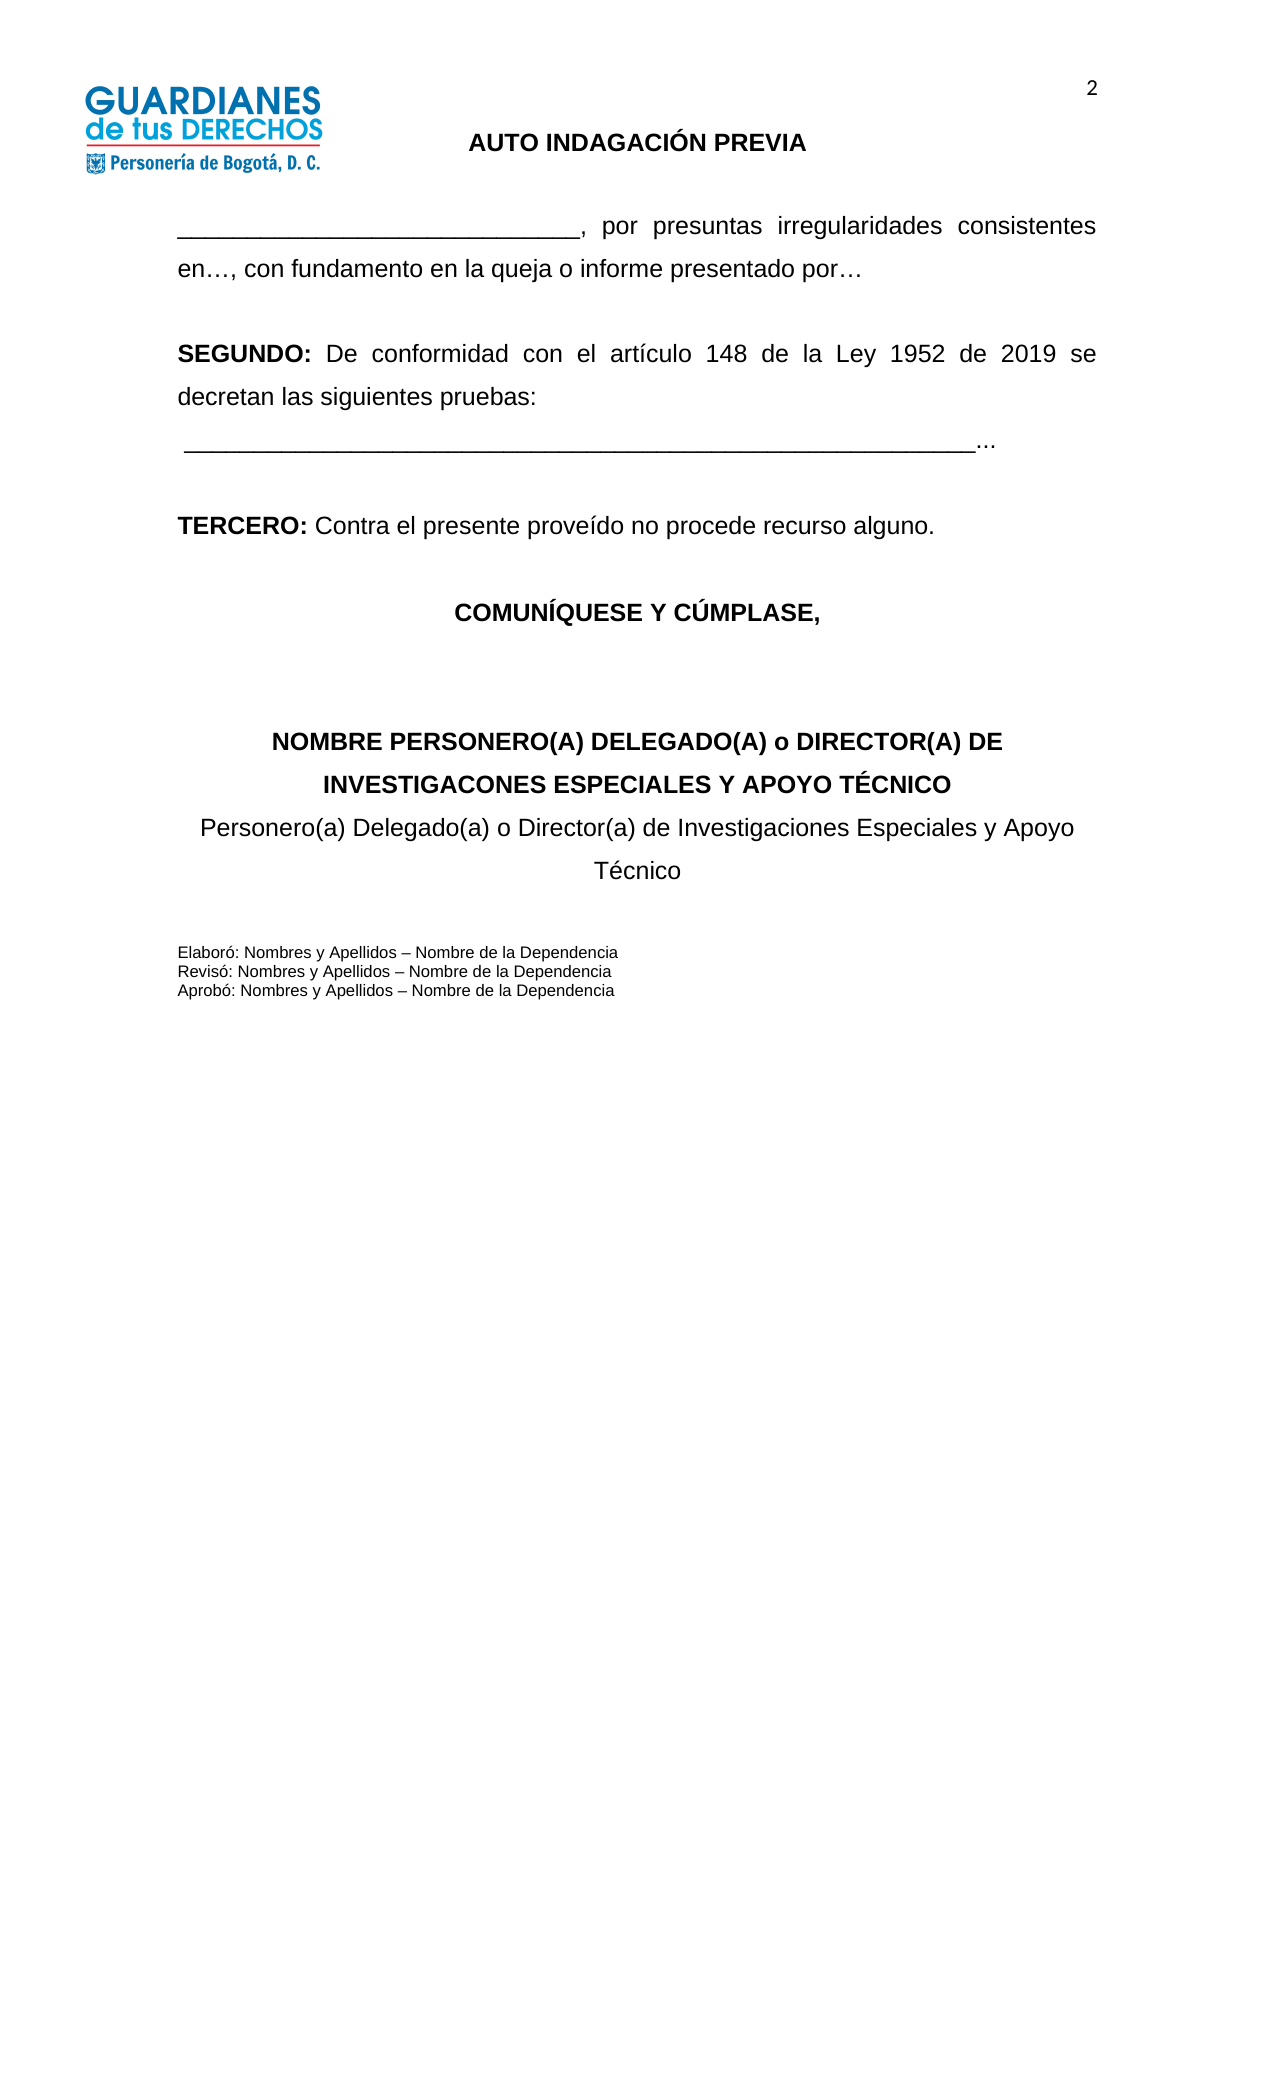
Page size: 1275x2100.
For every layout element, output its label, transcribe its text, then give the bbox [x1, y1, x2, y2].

picture [70, 56, 337, 202]
text TERCERO: Contra el presente proveído no procede recurso alguno. [177, 511, 1098, 540]
text Revisó: Nombres y Apellidos – Nombre de la Dependencia [177, 962, 1098, 981]
text Personero(a) Delegado(a) o Director(a) de Investigaciones Especiales y Apoyo Técnico [177, 813, 1098, 885]
text SEGUNDO: De conformidad con el artículo 148 de la Ley 1952 de 2019 se decretan las siguientes pruebas: [177, 339, 1098, 411]
text Aprobó: Nombres y Apellidos – Nombre de la Dependencia [177, 981, 1098, 1000]
text Elaboró: Nombres y Apellidos – Nombre de la Dependencia [177, 943, 1098, 962]
text COMUNÍQUESE Y CÚMPLASE, [177, 598, 1098, 626]
text NOMBRE PERSONERO(A) DELEGADO(A) o DIRECTOR(A) DE INVESTIGACONES ESPECIALES Y APOYO TÉCNICO [177, 727, 1098, 799]
text _________________________________________________________... [177, 425, 1098, 454]
